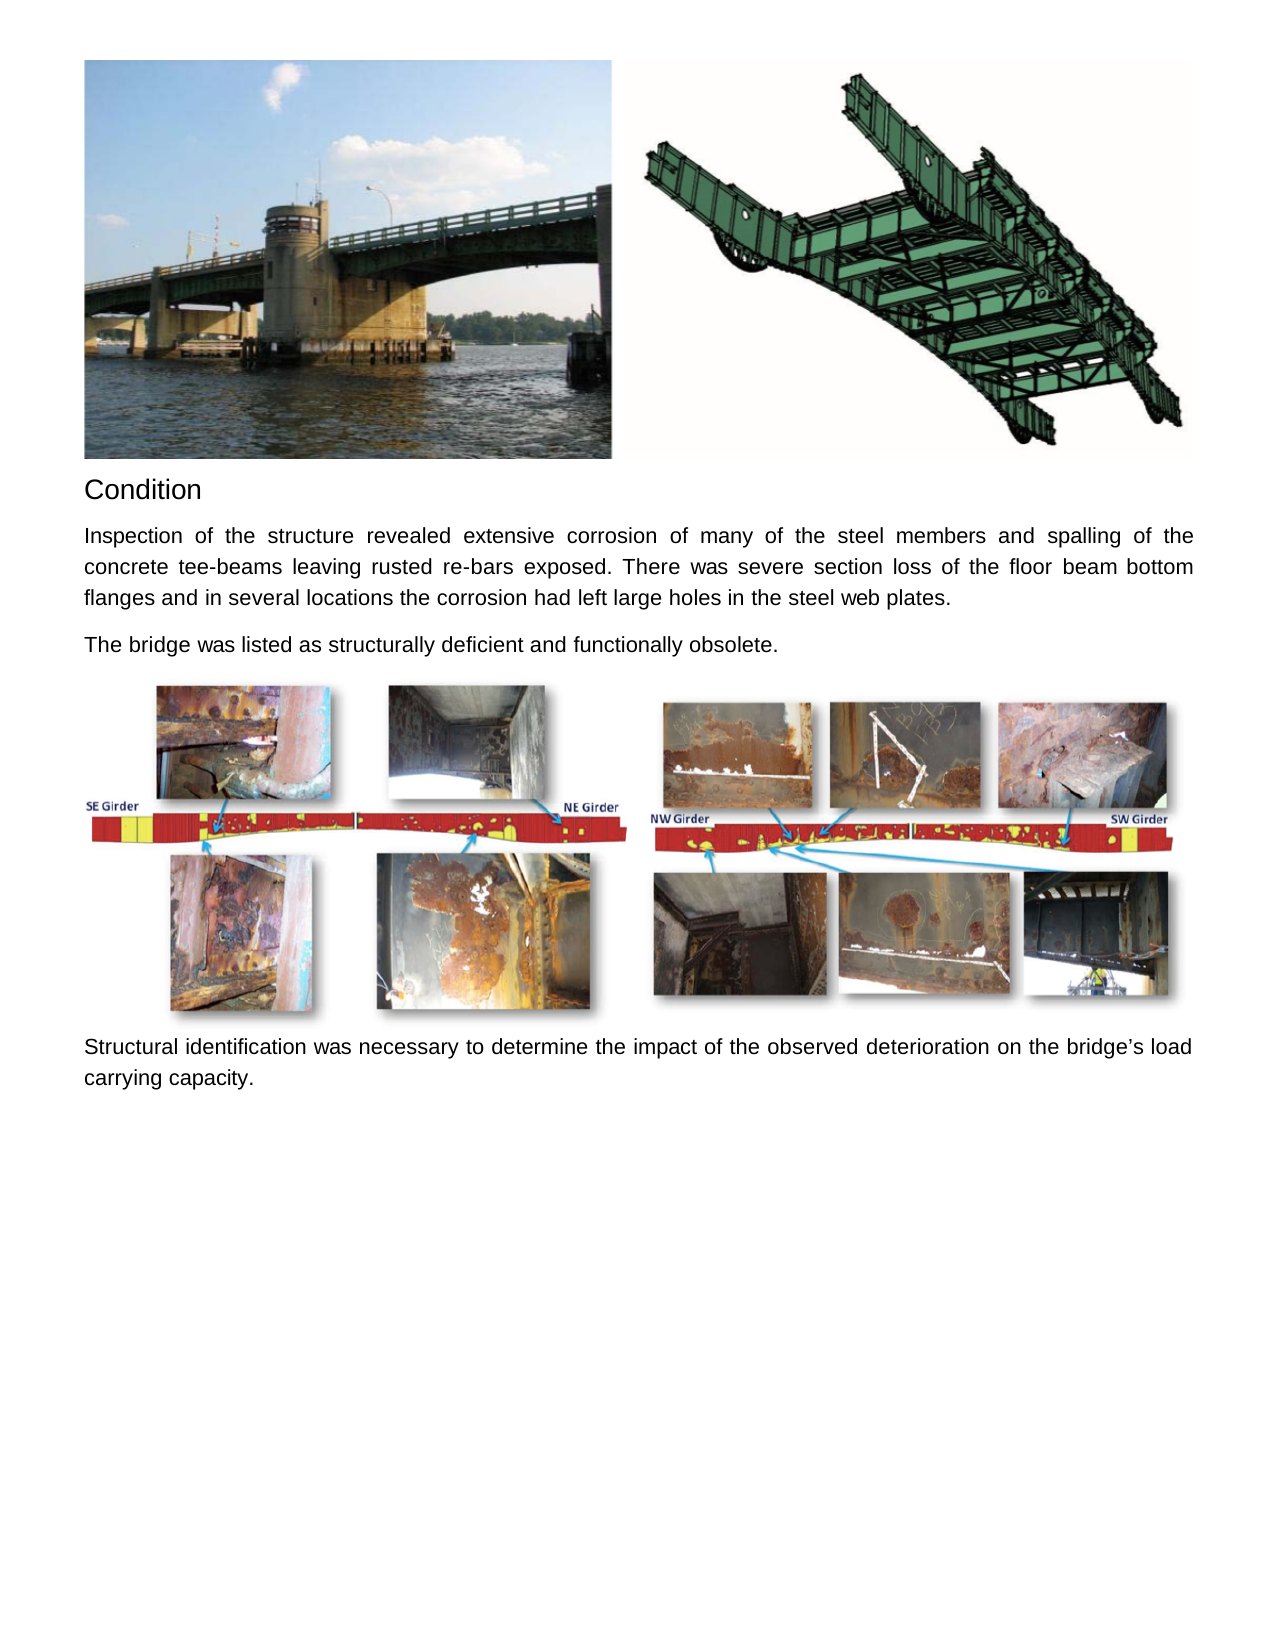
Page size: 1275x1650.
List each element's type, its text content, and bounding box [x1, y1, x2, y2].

picture [83, 60, 1194, 459]
subtitle Condition [84, 473, 1206, 505]
text Structural identification was necessary to determine the impact of the observed deterioration on the bridge’s load carrying capacity. [84, 1034, 1193, 1090]
text Inspection of the structure revealed extensive corrosion of many of the steel members and spalling of the concrete tee-beams leaving rusted re-bars exposed. There was severe section loss of the floor beam bottom flanges and in several locations the corrosion had left large holes in the steel web plates. [84, 523, 1194, 610]
text The bridge was listed as structurally deficient and functionally obsolete. [84, 632, 1206, 657]
picture [83, 676, 1187, 1029]
